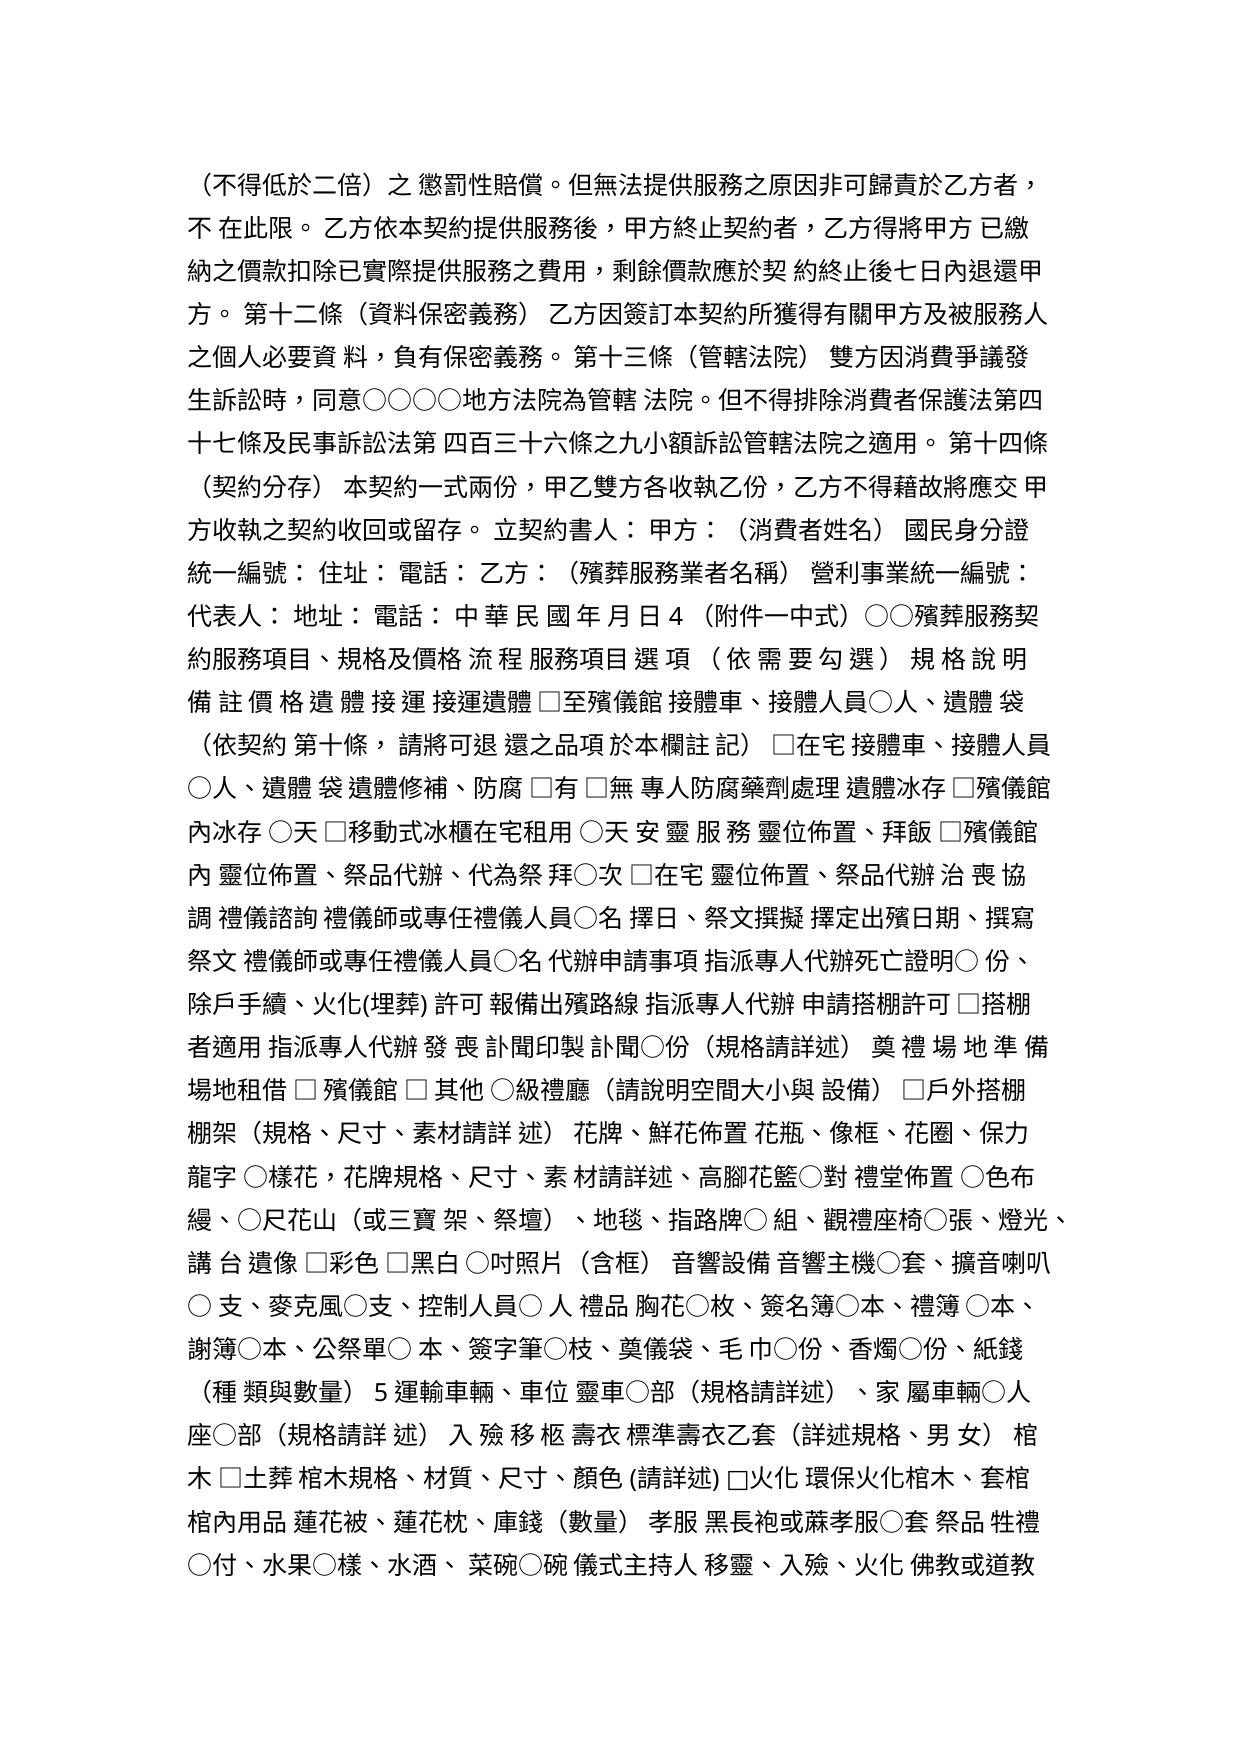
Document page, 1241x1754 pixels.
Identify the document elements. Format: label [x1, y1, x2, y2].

text [187, 164, 1053, 1582]
